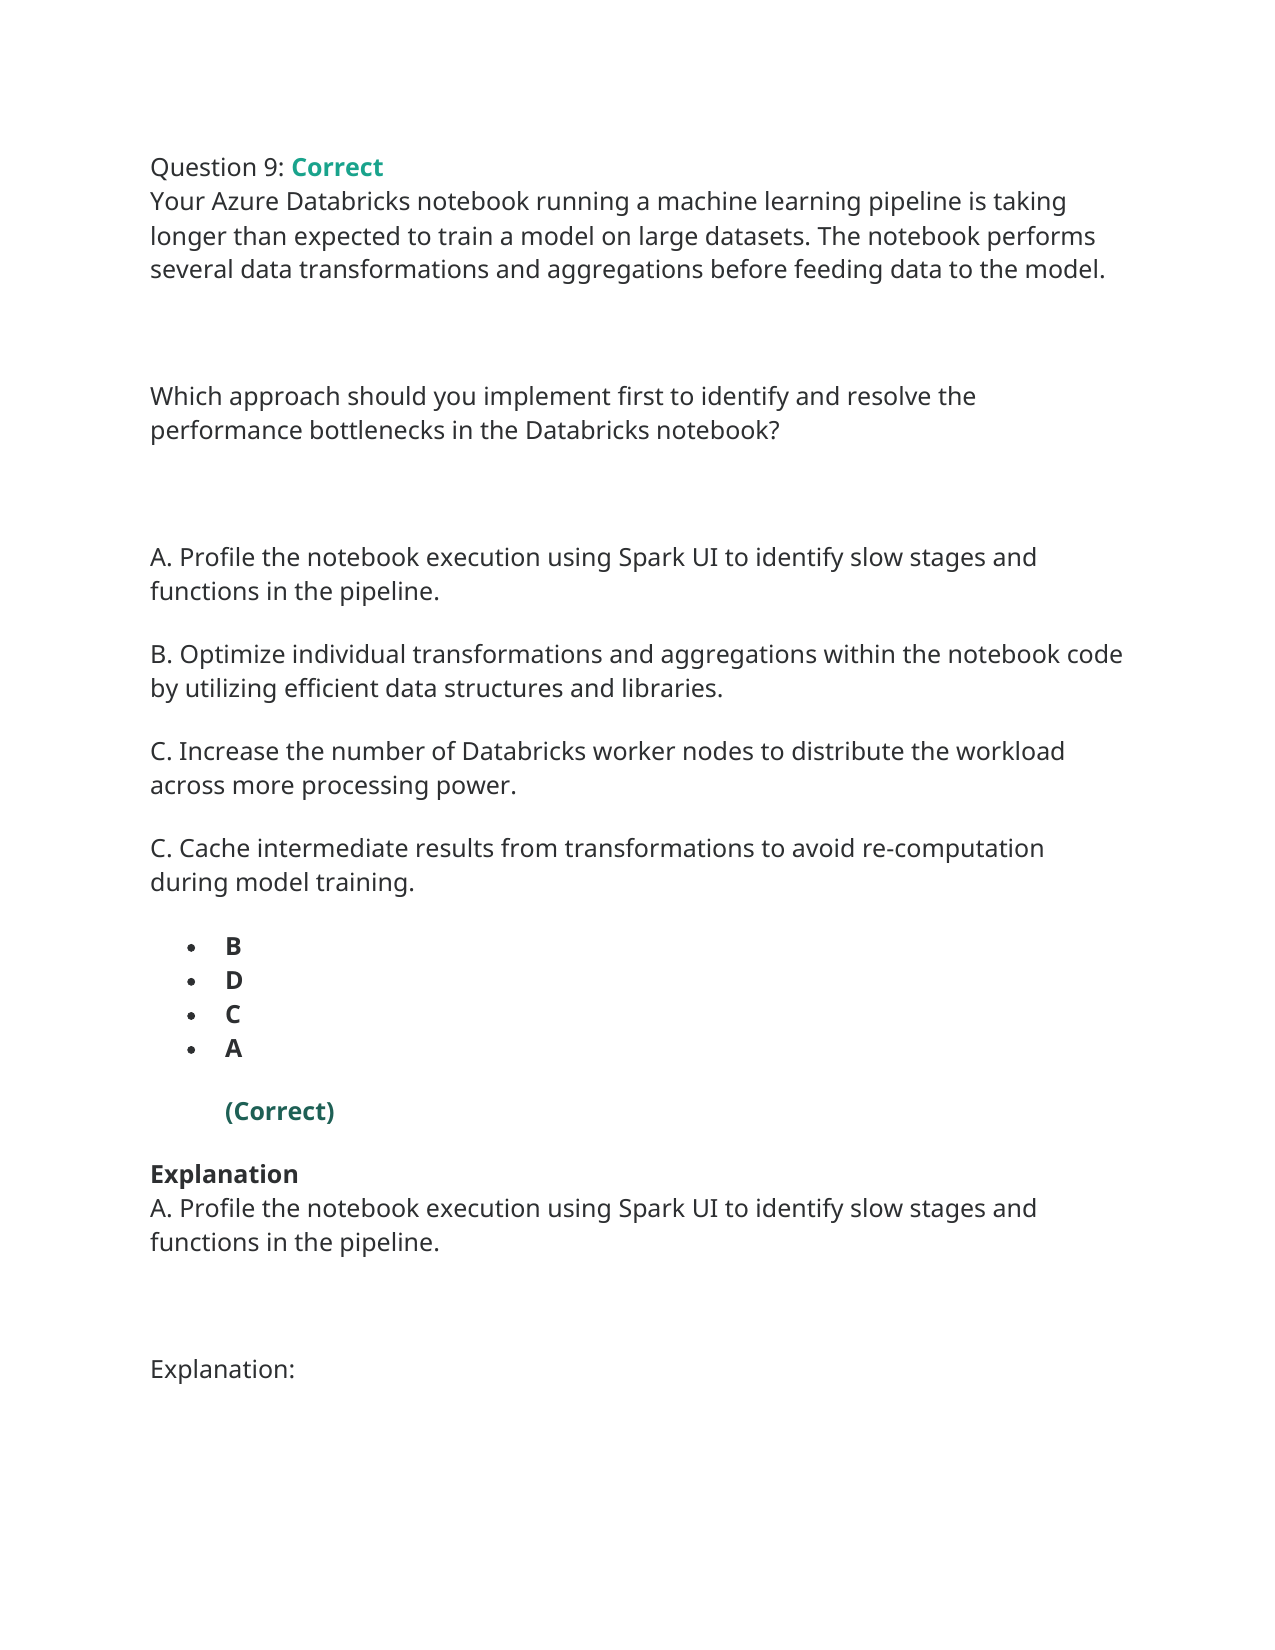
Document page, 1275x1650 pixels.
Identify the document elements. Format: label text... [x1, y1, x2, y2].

text A. Profile the notebook execution using Spark UI to identify slow stages and functions in the pipeline. [150, 539, 1125, 607]
text (Correct) [225, 1094, 1125, 1128]
text A. Profile the notebook execution using Spark UI to identify slow stages and functions in the pipeline. [150, 1191, 1125, 1259]
list D [187, 962, 1125, 996]
text Your Azure Databricks notebook running a machine learning pipeline is taking longer than expected to train a model on large datasets. The notebook performs several data transformations and aggregations before feeding data to the model. [150, 184, 1125, 286]
text C. Cache intermediate results from transformations to avoid re-computation during model training. [150, 831, 1125, 899]
text Question 9: Correct [150, 150, 1125, 184]
text Which approach should you implement first to identify and resolve the performance bottlenecks in the Databricks notebook? [150, 379, 1125, 447]
list C [187, 996, 1125, 1031]
text B. Optimize individual transformations and aggregations within the notebook code by utilizing efficient data structures and libraries. [150, 636, 1125, 704]
text Explanation [150, 1157, 1125, 1191]
list B [187, 928, 1125, 962]
text Explanation: [150, 1352, 1125, 1386]
list A [187, 1031, 1125, 1064]
text C. Increase the number of Databricks worker nodes to distribute the workload across more processing power. [150, 734, 1125, 802]
